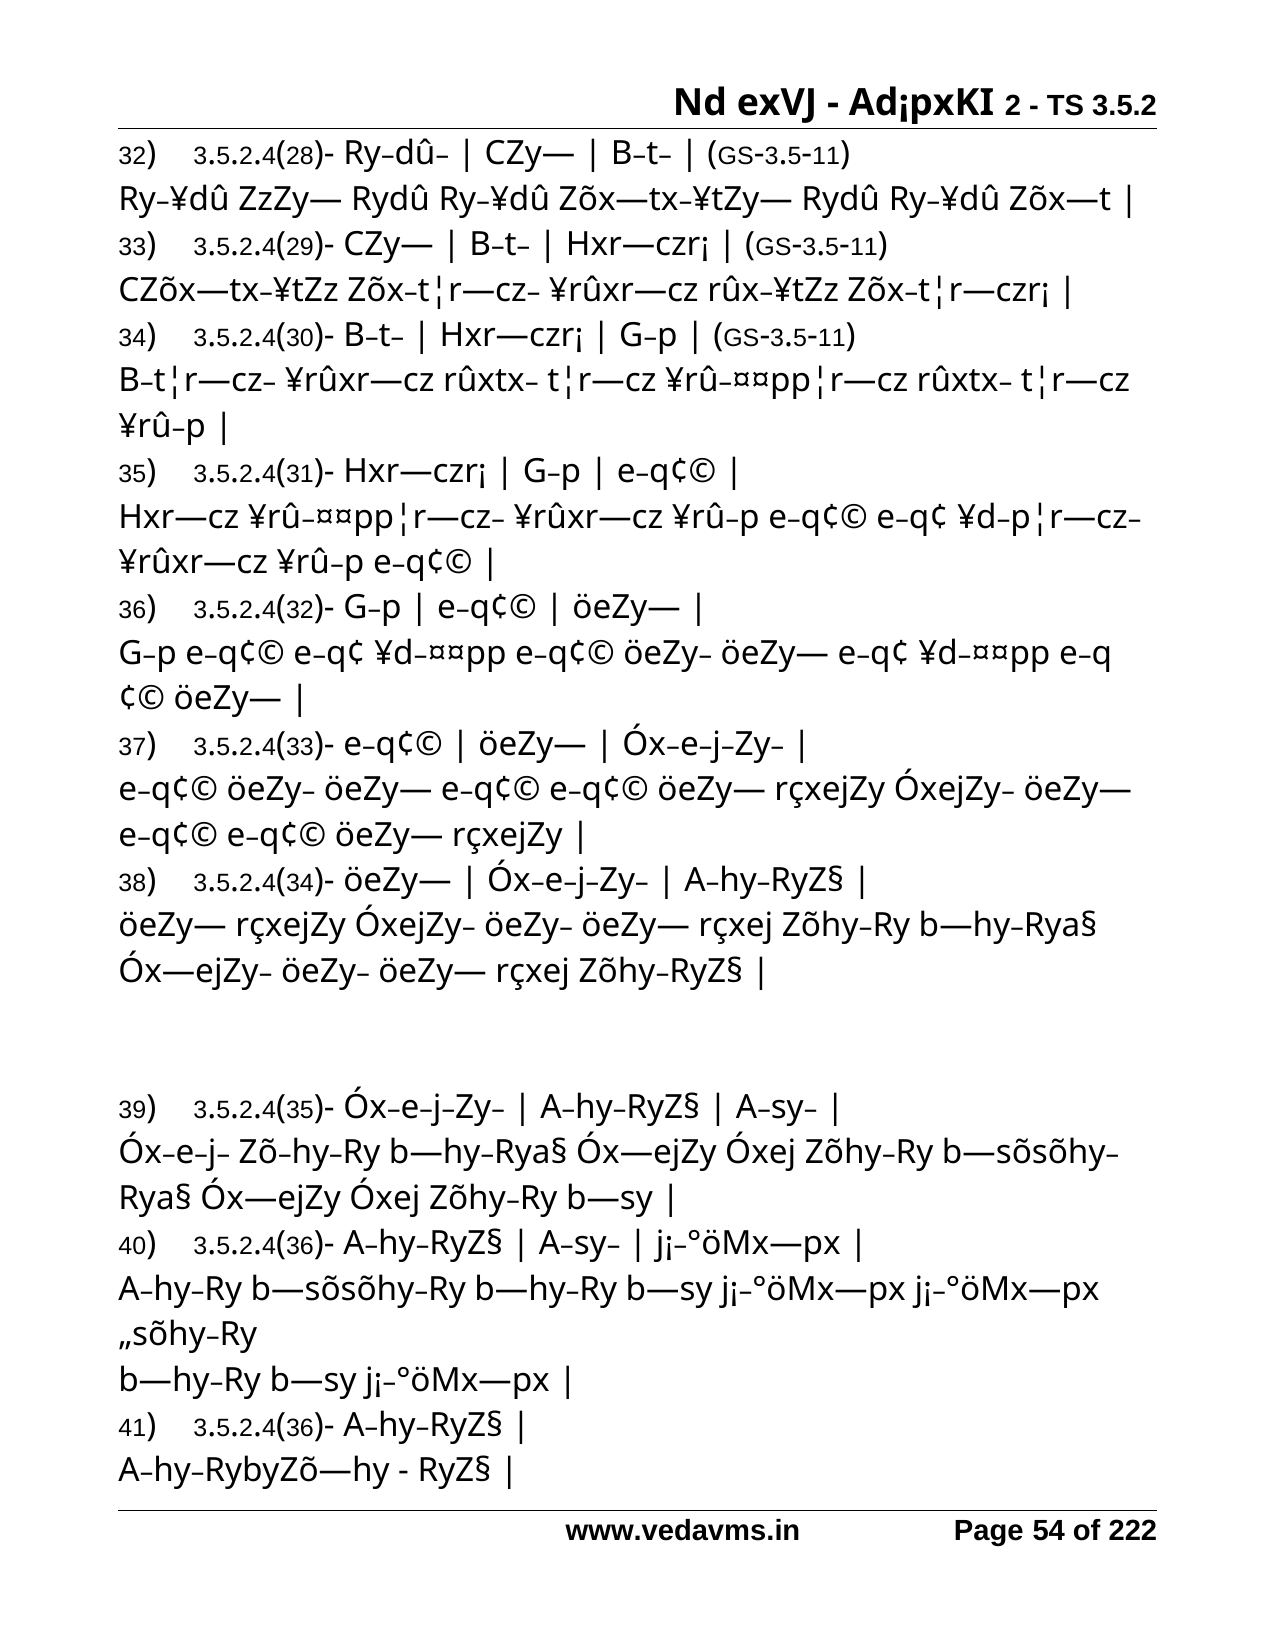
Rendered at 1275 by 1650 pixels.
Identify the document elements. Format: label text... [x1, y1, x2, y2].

text Óx–e–j– Zõ–hy–Ry b—hy–Rya§ Óx—ejZy Óxej Zõhy–Ry b—sõsõhy–Rya§ Óx—ejZy Óxej Zõhy–Ry b—sy | [118, 1128, 1157, 1219]
text 37) 3.5.2.4(33)- e–q¢© | öeZy— | Óx–e–j–Zy– | [118, 719, 1157, 765]
text 40) 3.5.2.4(36)- A–hy–RyZ§ | A–sy– | j¡–°öMx—px | [118, 1219, 1157, 1264]
text 38) 3.5.2.4(34)- öeZy— | Óx–e–j–Zy– | A–hy–RyZ§ | [118, 856, 1157, 901]
text e–q¢© öeZy– öeZy— e–q¢© e–q¢© öeZy— rçxejZy ÓxejZy– öeZy— [118, 765, 1157, 810]
text 33) 3.5.2.4(29)- CZy— | B–t– | Hxr—czr¡ | (GS-3.5-11) [118, 220, 1157, 265]
text Ry–¥dû ZzZy— Rydû Ry–¥dû Zõx—tx–¥tZy— Rydû Ry–¥dû Zõx—t | [118, 174, 1157, 220]
text öeZy— rçxejZy ÓxejZy– öeZy– öeZy— rçxej Zõhy–Ry b—hy–Rya§ [118, 901, 1157, 947]
text 32) 3.5.2.4(28)- Ry–dû– | CZy— | B–t– | (GS-3.5-11) [118, 129, 1157, 174]
text 35) 3.5.2.4(31)- Hxr—czr¡ | G–p | e–q¢© | [118, 447, 1157, 492]
text B–t¦r—cz– ¥rûxr—cz rûxtx– t¦r—cz ¥rû–¤¤pp¦r—cz rûxtx– t¦r—cz ¥rû–p | [118, 356, 1157, 447]
text Hxr—cz ¥rû–¤¤pp¦r—cz– ¥rûxr—cz ¥rû–p e–q¢© e–q¢ ¥d–p¦r—cz– ¥rûxr—cz ¥rû–p e–q¢© | [118, 492, 1157, 583]
text e–q¢© e–q¢© öeZy— rçxejZy | [118, 810, 1157, 856]
text 34) 3.5.2.4(30)- B–t– | Hxr—czr¡ | G–p | (GS-3.5-11) [118, 311, 1157, 356]
text CZõx—tx–¥tZz Zõx–t¦r—cz– ¥rûxr—cz rûx–¥tZz Zõx–t¦r—czr¡ | [118, 265, 1157, 311]
text 41) 3.5.2.4(36)- A–hy–RyZ§ | [118, 1401, 1157, 1446]
text A–hy–Ry b—sõsõhy–Ry b—hy–Ry b—sy j¡–°öMx—px j¡–°öMx—px „sõhy–Ry [118, 1264, 1157, 1355]
text 36) 3.5.2.4(32)- G–p | e–q¢© | öeZy— | [118, 583, 1157, 629]
text G–p e–q¢© e–q¢ ¥d–¤¤pp e–q¢© öeZy– öeZy— e–q¢ ¥d–¤¤pp e–q¢© öeZy— | [118, 629, 1157, 719]
text Óx—ejZy– öeZy– öeZy— rçxej Zõhy–RyZ§ | [118, 947, 1157, 992]
text A–hy–RybyZõ—hy - RyZ§ | [118, 1446, 1157, 1492]
text 39) 3.5.2.4(35)- Óx–e–j–Zy– | A–hy–RyZ§ | A–sy– | [118, 1083, 1157, 1128]
text b—hy–Ry b—sy j¡–°öMx—px | [118, 1355, 1157, 1401]
